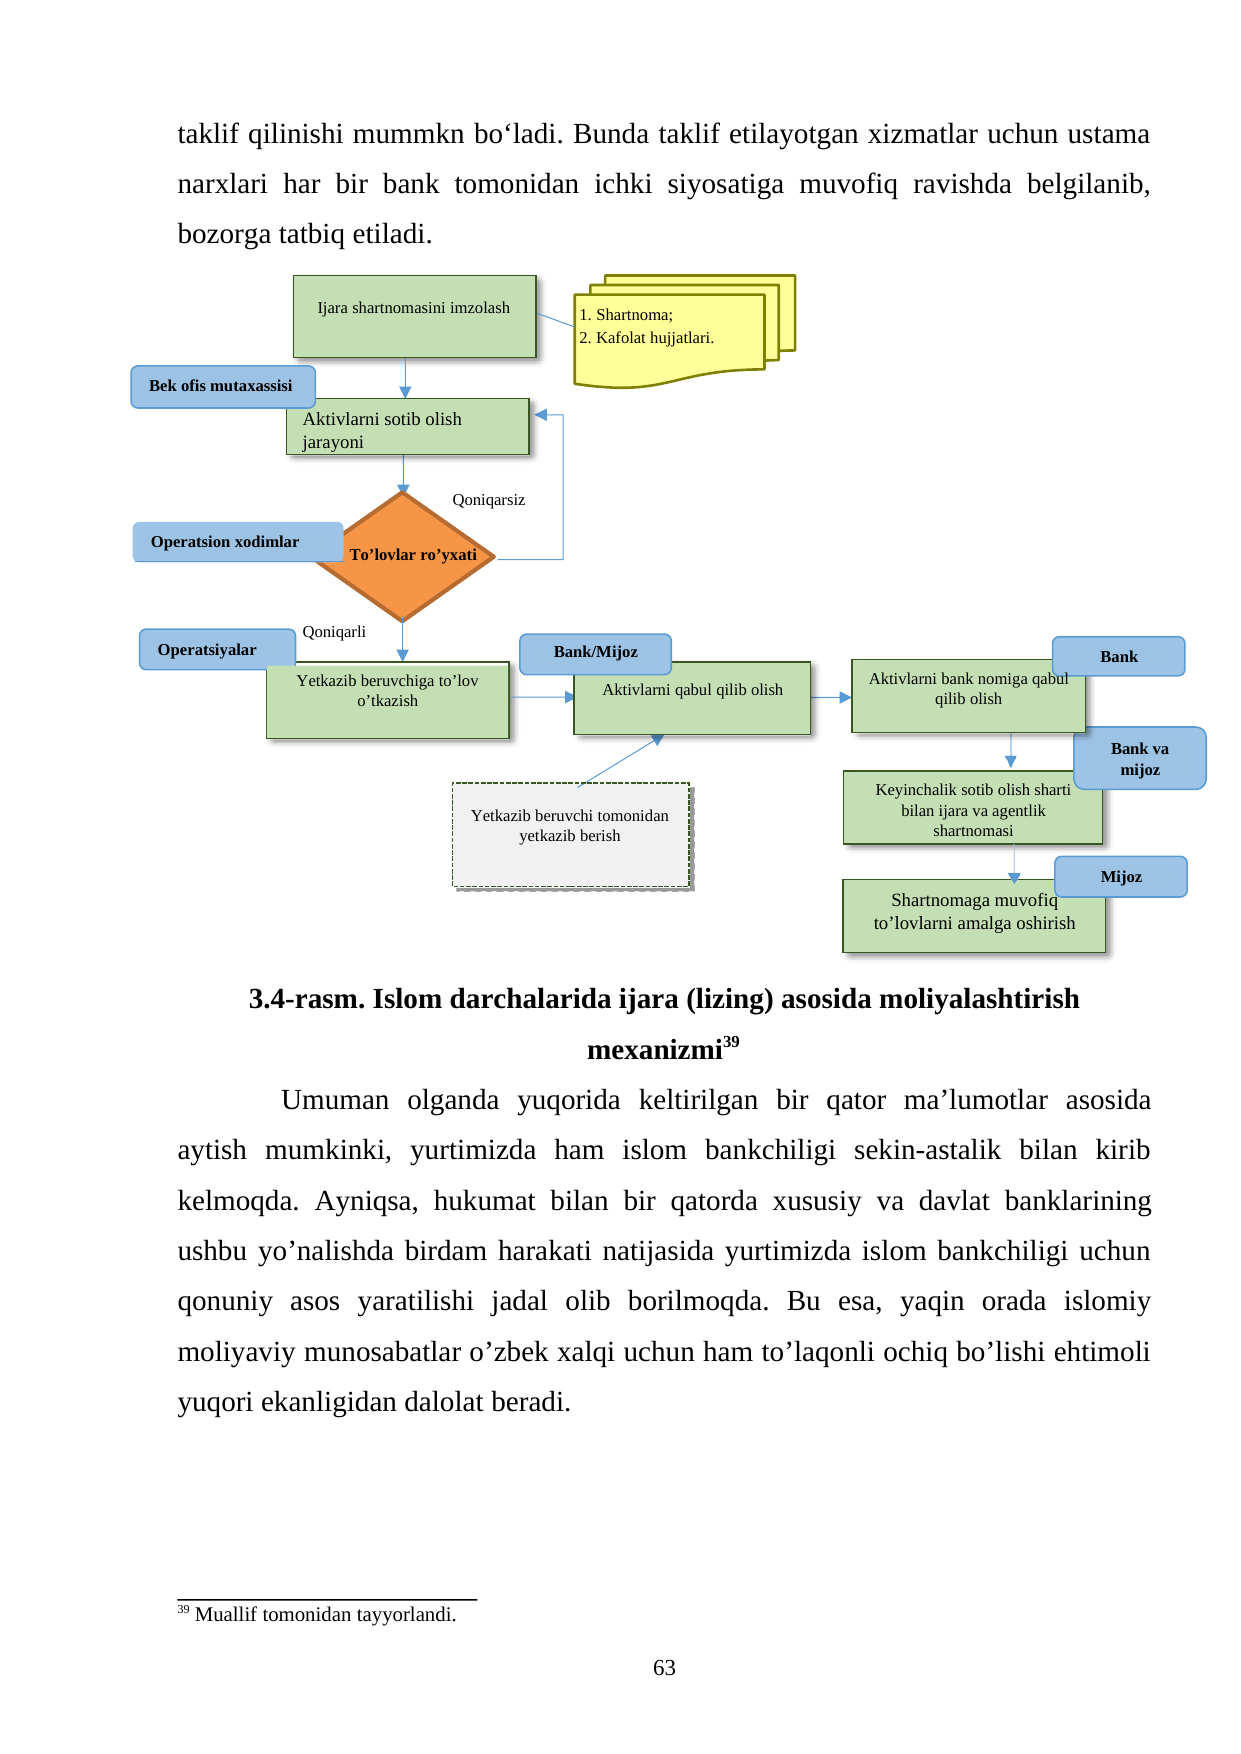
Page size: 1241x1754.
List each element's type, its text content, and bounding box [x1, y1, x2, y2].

picture [456, 786, 695, 892]
picture [281, 393, 543, 468]
list taklif qilinishi mummkn bo‘ladi. Bunda taklif etilayotgan xizmatlar uchun ustama narxlari har bir bank tomonidan ichki siyosatiga muvofiq ravishda belgilanib, bozorga tatbiq etiladi. [177, 116, 1151, 250]
text 39 Muallif tomonidan tayyorlandi. [177, 1602, 1188, 1626]
picture [261, 656, 523, 752]
picture [839, 654, 1118, 965]
text Umuman olganda yuqorida keltirilgan bir qator ma’lumotlar asosida aytish mumkinki, yurtimizda ham islom bankchiligi sekin-astalik bilan kirib kelmoqda. Ayniqsa, hukumat bilan bir qatorda xususiy va davlat banklarining ushbu yo’nalishda birdam harakati natijasida yurtimizda islom bankchiligi uchun qonuniy asos yaratilishi jadal olib borilmoqda. Bu esa, yaqin orada islomiy moliyaviy munosabatlar o’zbek xalqi uchun ham to’laqonli ochiq bo’lishi ehtimoli yuqori ekanligidan dalolat beradi. [177, 1082, 1152, 1418]
picture [406, 315, 548, 370]
subtitle 3.4-rasm. Islom darchalarida ijara (lizing) asosida moliyalashtirish mexanizmi39 [248, 982, 1080, 1065]
picture [289, 272, 548, 370]
picture [569, 656, 824, 748]
